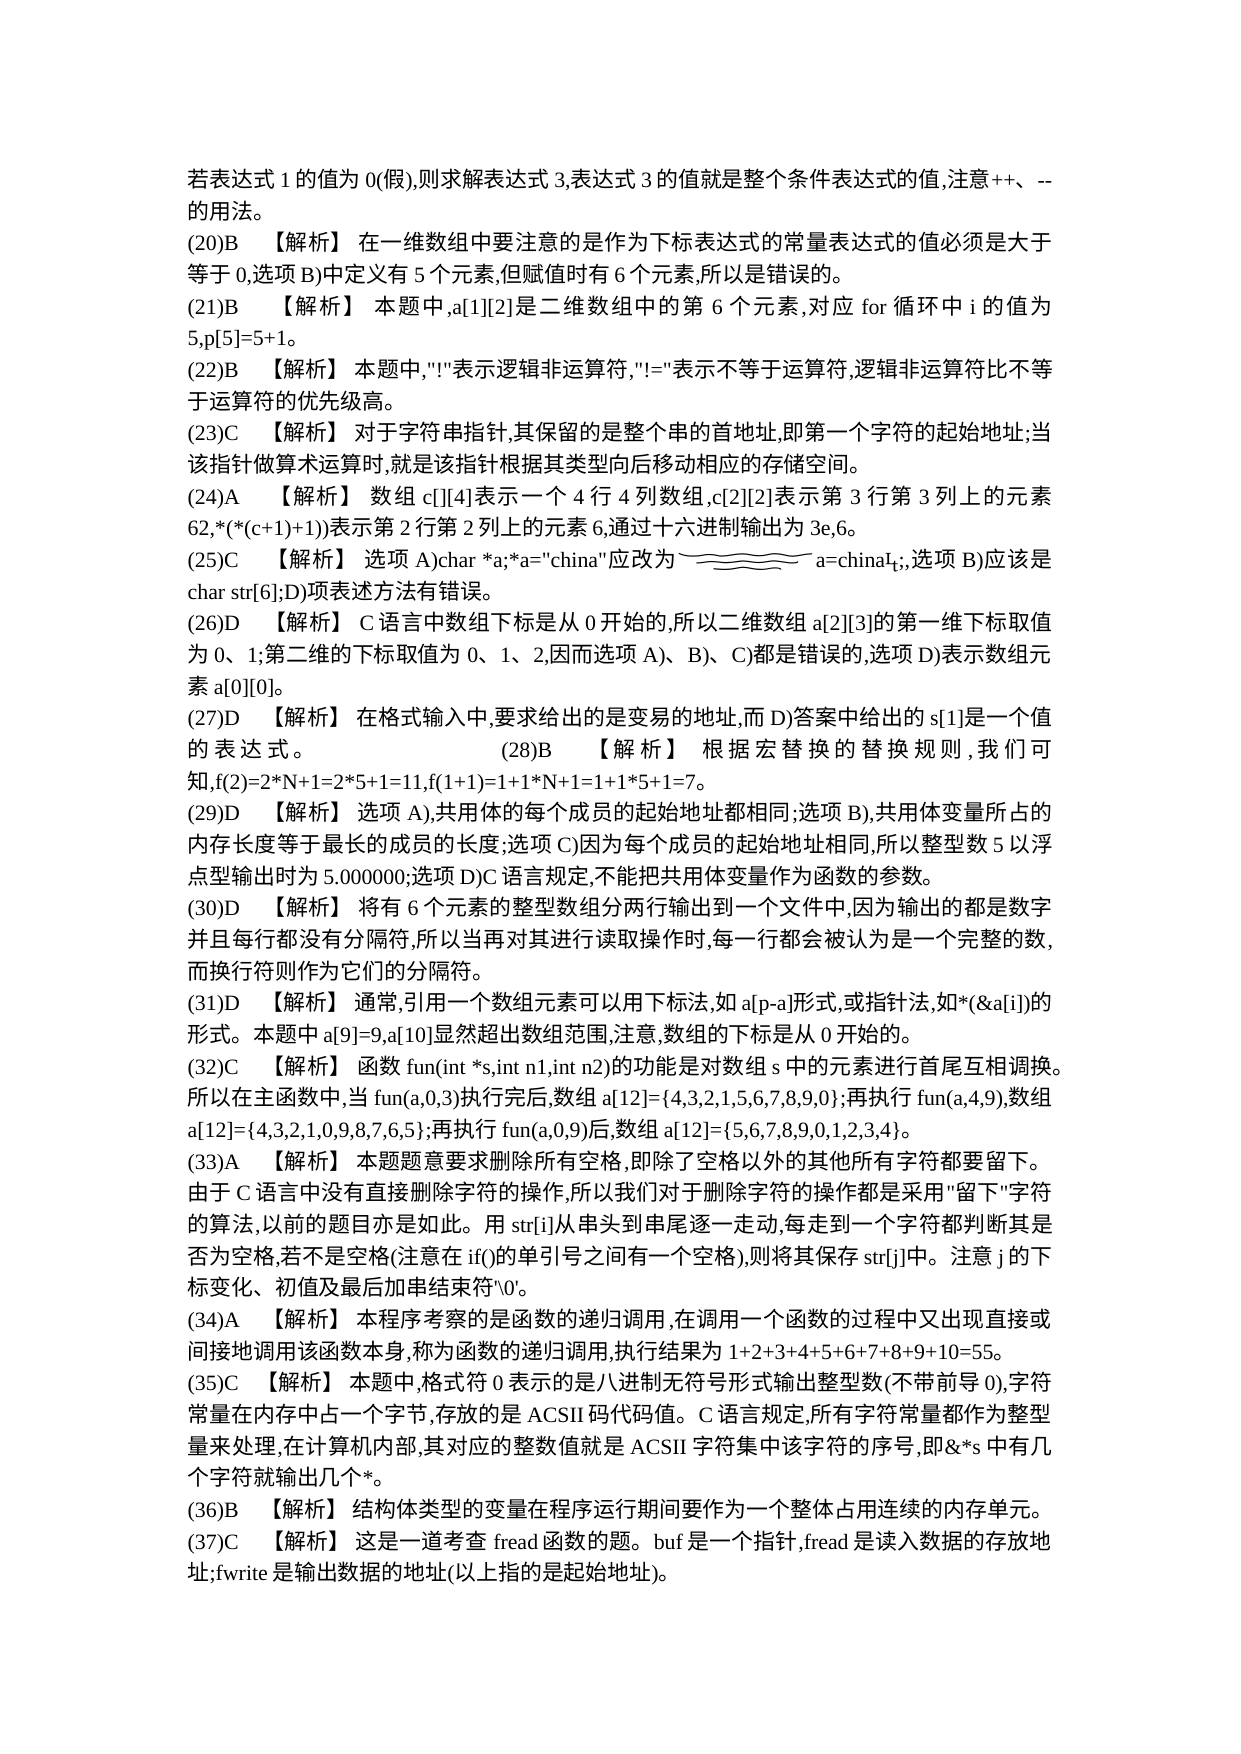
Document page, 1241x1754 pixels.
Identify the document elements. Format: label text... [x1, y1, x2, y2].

text (32)C 【解析】 函数fun(int *s,int n1,int n2)的功能是对数组s中的元素进行首尾互相调换。所以在主函数中,当fun(a,0,3)执行完后,数组a[12]={4,3,2,1,5,6,7,8,9,0};再执行fun(a,4,9),数组a[12]={4,3,2,1,0,9,8,7,6,5};再执行fun(a,0,9)后,数组a[12]={5,6,7,8,9,0,1,2,3,4}。 [187, 1049, 1053, 1144]
text (29)D 【解析】 选项A),共用体的每个成员的起始地址都相同;选项B),共用体变量所占的内存长度等于最长的成员的长度;选项C)因为每个成员的起始地址相同,所以整型数5以浮点型输出时为5.000000;选项D)C语言规定,不能把共用体变量作为函数的参数。 [187, 795, 1053, 890]
text (21)B 【解析】 本题中,a[1][2]是二维数组中的第6个元素,对应for循环中i的值为5,p[5]=5+1。 [187, 289, 1053, 352]
text (22)B 【解析】 本题中,"!"表示逻辑非运算符,"!="表示不等于运算符,逻辑非运算符比不等于运算符的优先级高。 [187, 352, 1053, 415]
text (20)B 【解析】 在一维数组中要注意的是作为下标表达式的常量表达式的值必须是大于等于0,选项B)中定义有5个元素,但赋值时有6个元素,所以是错误的。 [187, 225, 1053, 289]
text (26)D 【解析】 C语言中数组下标是从0开始的,所以二维数组a[2][3]的第一维下标取值为0、1;第二维的下标取值为0、1、2,因而选项A)、B)、C)都是错误的,选项D)表示数组元素a[0][0]。 [187, 605, 1053, 700]
text (25)C 【解析】 选项A)char *a;*a="china"应改为a=china;,选项B)应该是char str[6];D)项表述方法有错误。 [187, 542, 1053, 605]
text (34)A 【解析】 本程序考察的是函数的递归调用,在调用一个函数的过程中又出现直接或间接地调用该函数本身,称为函数的递归调用,执行结果为1+2+3+4+5+6+7+8+9+10=55。 [187, 1302, 1053, 1365]
text (30)D 【解析】 将有6个元素的整型数组分两行输出到一个文件中,因为输出的都是数字并且每行都没有分隔符,所以当再对其进行读取操作时,每一行都会被认为是一个完整的数,而换行符则作为它们的分隔符。 [187, 890, 1053, 985]
text (37)C 【解析】 这是一道考查fread函数的题。buf是一个指针,fread是读入数据的存放地址;fwrite是输出数据的地址(以上指的是起始地址)。 [187, 1524, 1053, 1587]
text (33)A 【解析】 本题题意要求删除所有空格,即除了空格以外的其他所有字符都要留下。由于C语言中没有直接删除字符的操作,所以我们对于删除字符的操作都是采用"留下"字符的算法,以前的题目亦是如此。用str[i]从串头到串尾逐一走动,每走到一个字符都判断其是否为空格,若不是空格(注意在if()的单引号之间有一个空格),则将其保存str[j]中。注意j的下标变化、初值及最后加串结束符'\0'。 [187, 1144, 1053, 1302]
text (24)A 【解析】 数组c[][4]表示一个4行4列数组,c[2][2]表示第3行第3列上的元素62,*(*(c+1)+1))表示第2行第2列上的元素6,通过十六进制输出为3e,6。 [187, 479, 1053, 542]
text (23)C 【解析】 对于字符串指针,其保留的是整个串的首地址,即第一个字符的起始地址;当该指针做算术运算时,就是该指针根据其类型向后移动相应的存储空间。 [187, 415, 1053, 479]
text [187, 162, 1053, 225]
text (35)C 【解析】 本题中,格式符0表示的是八进制无符号形式输出整型数(不带前导0),字符常量在内存中占一个字节,存放的是ACSII码代码值。C语言规定,所有字符常量都作为整型量来处理,在计算机内部,其对应的整数值就是ACSII字符集中该字符的序号,即&*s中有几个字符就输出几个*。 [187, 1365, 1053, 1492]
text (36)B 【解析】 结构体类型的变量在程序运行期间要作为一个整体占用连续的内存单元。 [187, 1492, 1053, 1524]
text (27)D 【解析】 在格式输入中,要求给出的是变易的地址,而D)答案中给出的s[1]是一个值的表达式。 (28)B 【解析】 根据宏替换的替换规则,我们可知,f(2)=2*N+1=2*5+1=11,f(1+1)=1+1*N+1=1+1*5+1=7。 [187, 700, 1053, 795]
text (31)D 【解析】 通常,引用一个数组元素可以用下标法,如a[p-a]形式,或指针法,如*(&a[i])的形式。本题中a[9]=9,a[10]显然超出数组范围,注意,数组的下标是从0开始的。 [187, 985, 1053, 1049]
